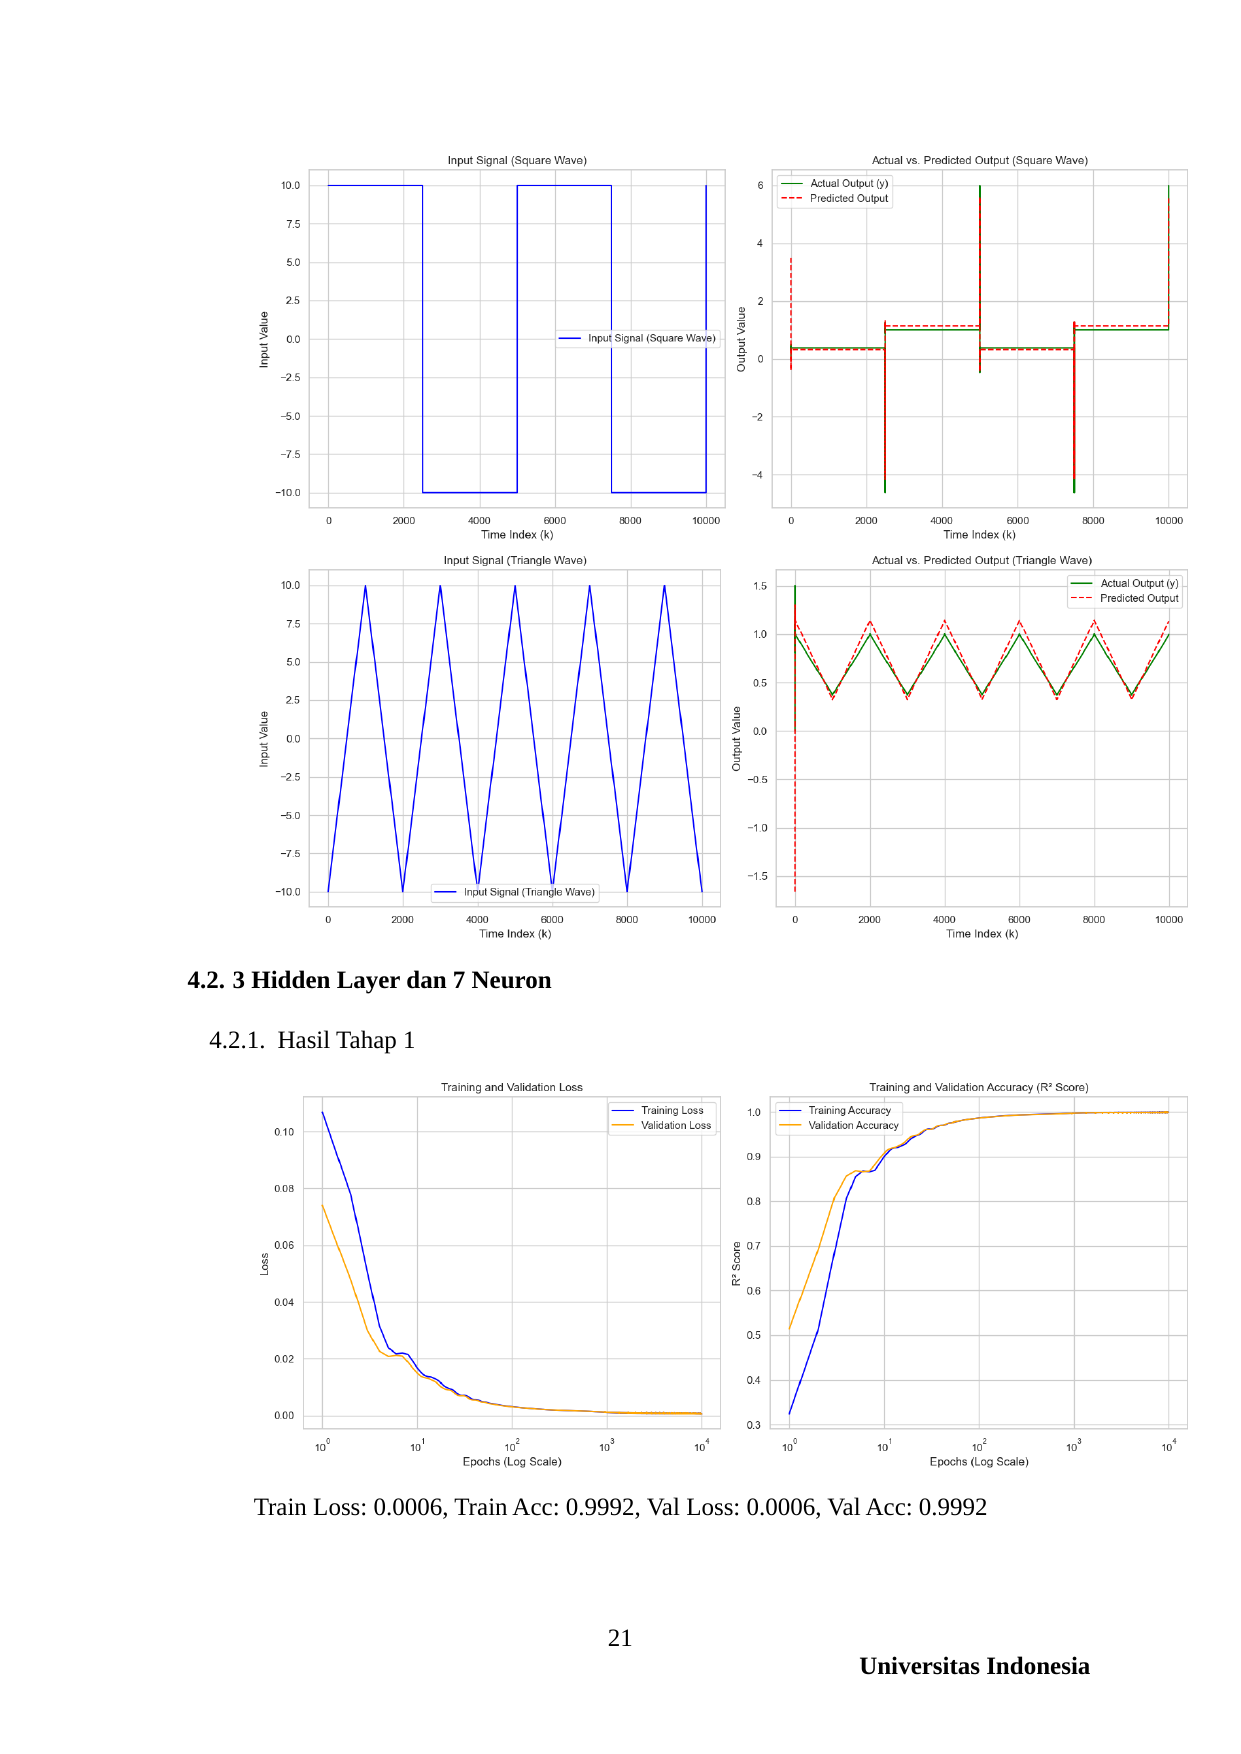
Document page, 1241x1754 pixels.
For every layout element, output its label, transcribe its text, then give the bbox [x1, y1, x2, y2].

subtitle 3 Hidden Layer dan 7 Neuron [187, 965, 1090, 994]
picture [253, 1076, 1194, 1474]
text Train Loss: 0.0006, Train Acc: 0.9992, Val Loss: 0.0006, Val Acc: 0.9992 [253, 1492, 1090, 1521]
picture [253, 549, 1194, 946]
picture [253, 150, 1194, 547]
subtitle Hasil Tahap 1 [209, 1025, 1090, 1054]
